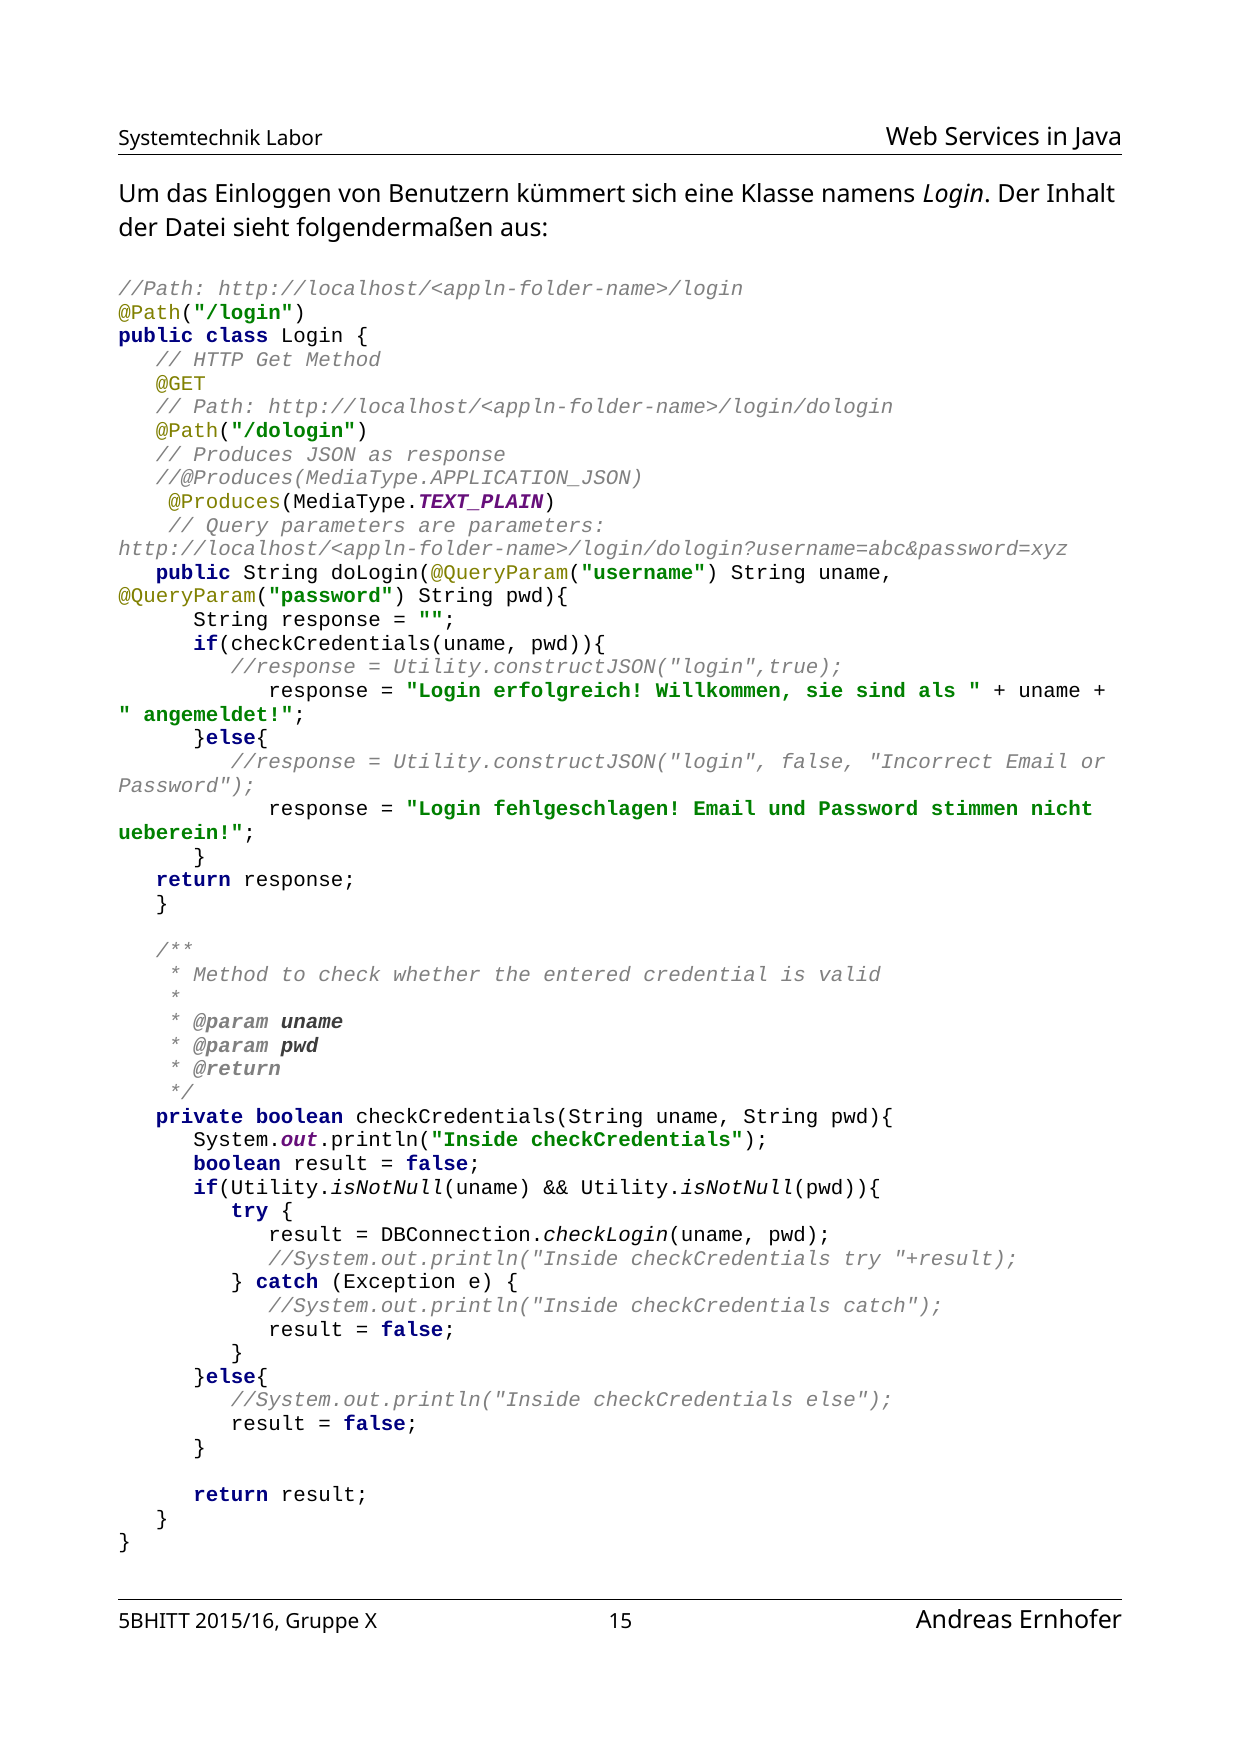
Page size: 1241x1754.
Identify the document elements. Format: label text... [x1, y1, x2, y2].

text Um das Einloggen von Benutzern kümmert sich eine Klasse namens Login. Der Inhalt der Datei sieht folgendermaßen aus: [118, 176, 1122, 244]
